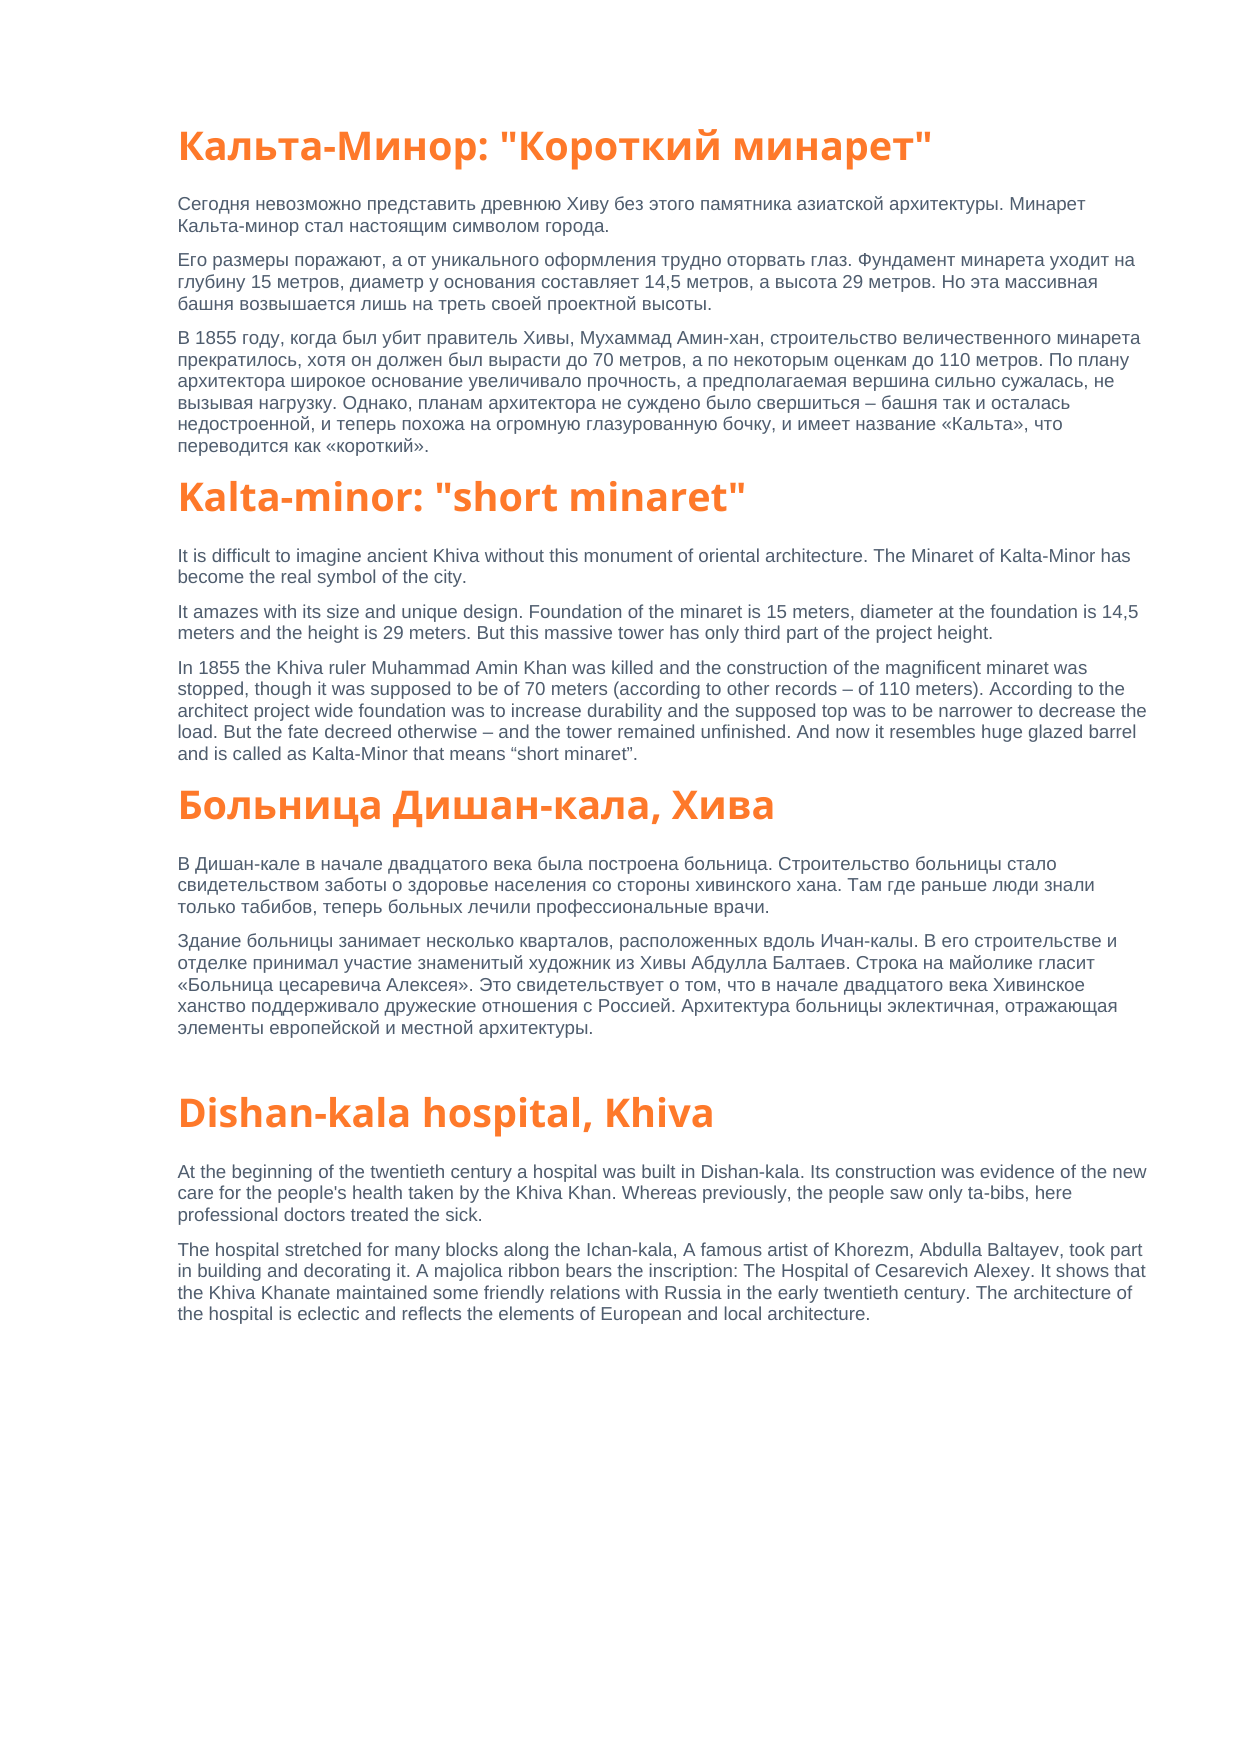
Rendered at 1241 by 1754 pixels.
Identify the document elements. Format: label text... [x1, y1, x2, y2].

text Сегодня невозможно представить древнюю Хиву без этого памятника азиатской архитектуры. Минарет Кальта-минор стал настоящим символом города. [177, 193, 1152, 236]
text It is difficult to imagine ancient Khiva without this monument of oriental architecture. The Minaret of Kalta-Minor has become the real symbol of the city. [177, 544, 1152, 587]
text В 1855 году, когда был убит правитель Хивы, Мухаммад Амин-хан, строительство величественного минарета прекратилось, хотя он должен был вырасти до 70 метров, а по некоторым оценкам до 110 метров. По плану архитектора широкое основание увеличивало прочность, а предполагаемая вершина сильно сужалась, не вызывая нагрузку. Однако, планам архитектора не суждено было свершиться – башня так и осталась недостроенной, и теперь похожа на огромную глазурованную бочку, и имеет название «Кальта», что переводится как «короткий». [177, 327, 1152, 456]
text At the beginning of the twentieth century a hospital was built in Dishan-kala. Its construction was evidence of the new care for the people's health taken by the Khiva Khan. Whereas previously, the people saw only ta-bibs, here professional doctors treated the sick. [177, 1161, 1152, 1225]
text It amazes with its size and unique design. Foundation of the minaret is 15 meters, diameter at the foundation is 14,5 meters and the height is 29 meters. But this massive tower has only third part of the project height. [177, 601, 1152, 644]
subtitle Kalta-minor: "short minaret" [177, 469, 1152, 523]
text In 1855 the Khiva ruler Muhammad Amin Khan was killed and the construction of the magnificent minaret was stopped, though it was supposed to be of 70 meters (according to other records – of 110 meters). According to the architect project wide foundation was to increase durability and the supposed top was to be narrower to decrease the load. But the fate decreed otherwise – and the tower remained unfinished. And now it resembles huge glazed barrel and is called as Kalta-Minor that means “short minaret”. [177, 657, 1152, 764]
subtitle Кальта-Минор: "Короткий минарет" [177, 118, 1152, 172]
subtitle Больница Дишан-кала, Хива [177, 777, 1152, 831]
text Его размеры поражают, а от уникального оформления трудно оторвать глаз. Фундамент минарета уходит на глубину 15 метров, диаметр у основания составляет 14,5 метров, а высота 29 метров. Но эта массивная башня возвышается лишь на треть своей проектной высоты. [177, 249, 1152, 314]
text Здание больницы занимает несколько кварталов, расположенных вдоль Ичан-калы. В его строительстве и отделке принимал участие знаменитый художник из Хивы Абдулла Балтаев. Строка на майолике гласит «Больница цесаревича Алексея». Это свидетельствует о том, что в начале двадцатого века Хивинское ханство поддерживало дружеские отношения с Россией. Архитектура больницы эклектичная, отражающая элементы европейской и местной архитектуры. [177, 930, 1152, 1038]
subtitle Dishan-kala hospital, Khiva [177, 1086, 1152, 1139]
text В Дишан-кале в начале двадцатого века была построена больница. Строительство больницы стало свидетельством заботы о здоровье населения со стороны хивинского хана. Там где раньше люди знали только табибов, теперь больных лечили профессиональные врачи. [177, 852, 1152, 917]
text The hospital stretched for many blocks along the Ichan-kala, A famous artist of Khorezm, Abdulla Baltayev, took part in building and decorating it. A majolica ribbon bears the inscription: The Hospital of Cesarevich Alexey. It shows that the Khiva Khanate maintained some friendly relations with Russia in the early twentieth century. The architecture of the hospital is eclectic and reflects the elements of European and local architecture. [177, 1238, 1152, 1324]
